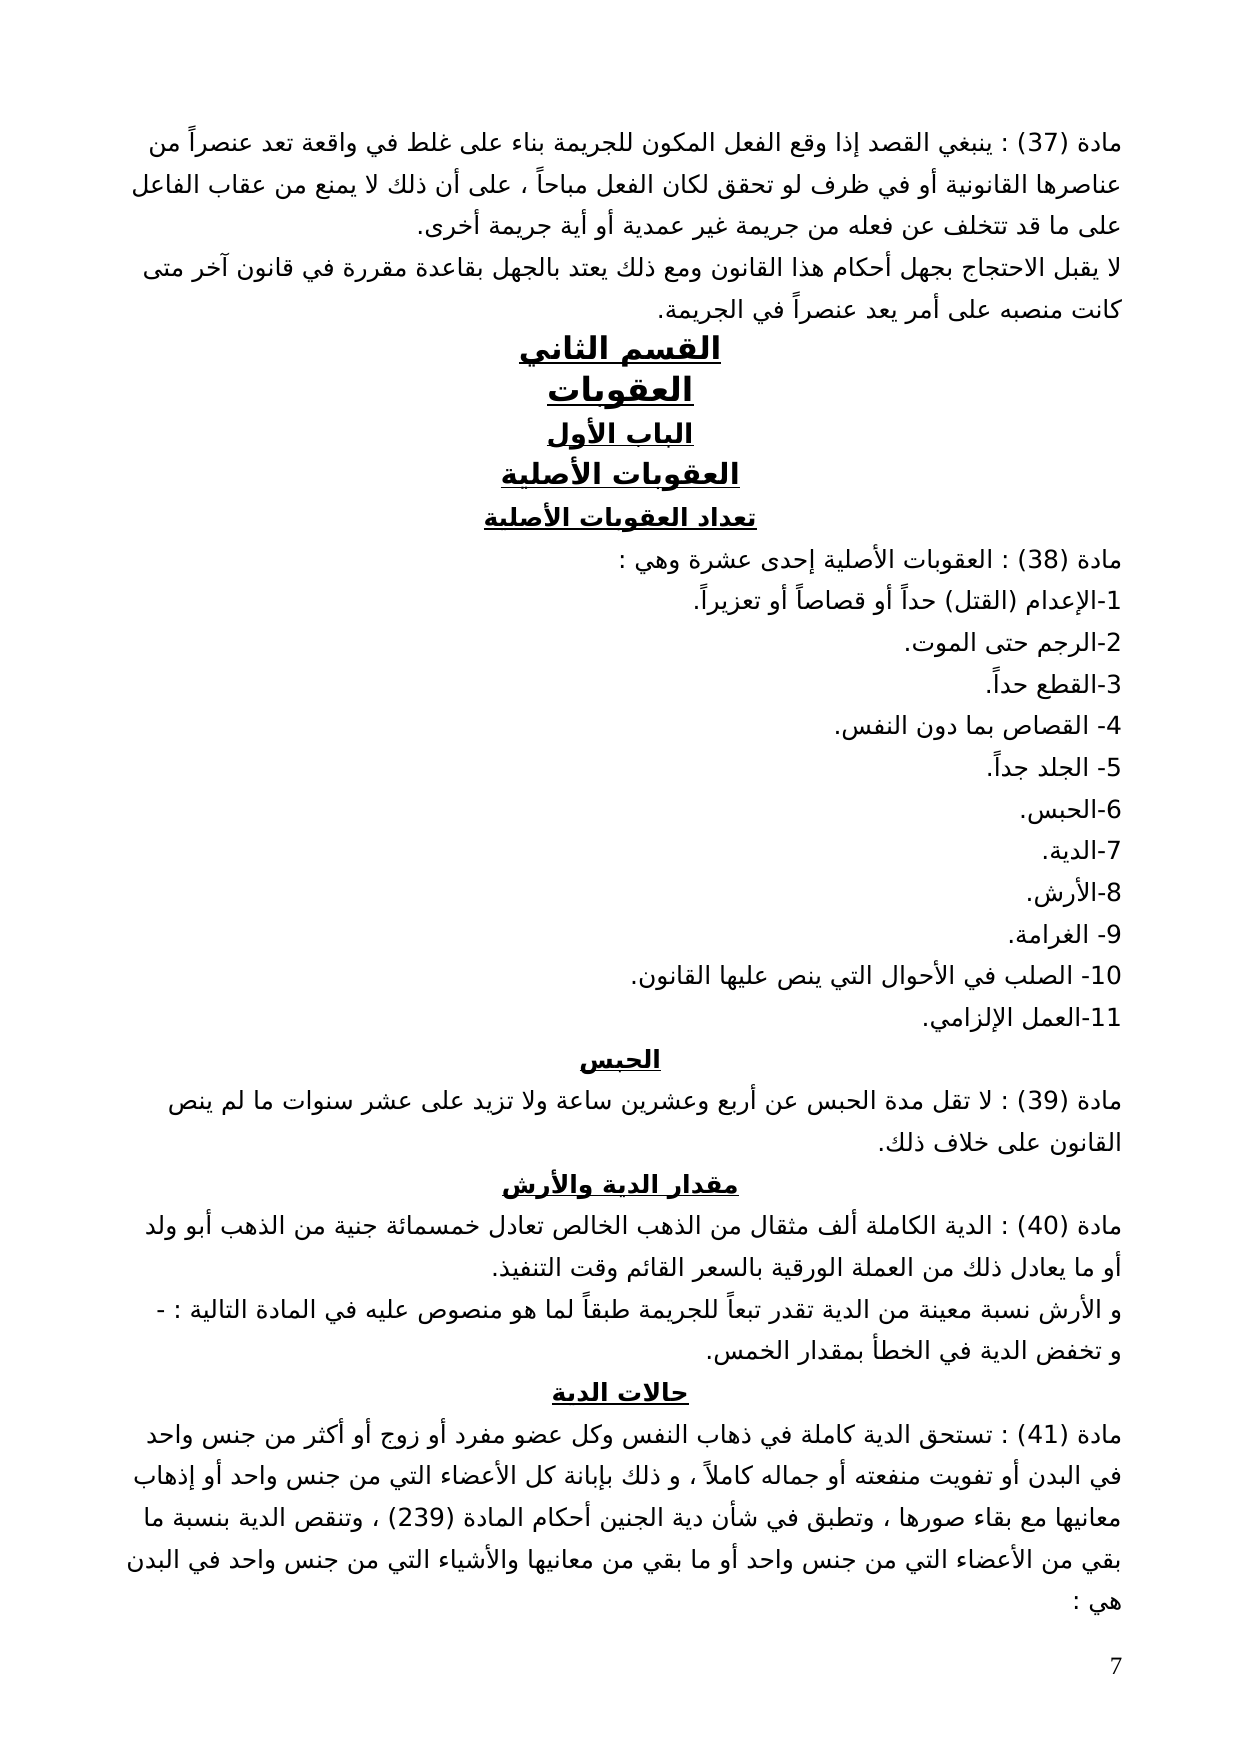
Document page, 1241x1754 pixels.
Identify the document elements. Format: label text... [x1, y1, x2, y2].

text و الأرش نسبة معينة من الدية تقدر تبعاً للجريمة طبقاً لما هو منصوص عليه في المادة التالية : - [118, 1285, 1122, 1326]
text و تخفض الدية في الخطأ بمقدار الخمس. [118, 1326, 1122, 1368]
text الباب الأول [118, 410, 1122, 451]
text 5- الجلد جداً. [118, 743, 1122, 785]
text لا يقبل الاحتجاج بجهل أحكام هذا القانون ومع ذلك يعتد بالجهل بقاعدة مقررة في قانون آخر متى كانت منصبه على أمر يعد عنصراً في الجريمة. [118, 243, 1122, 326]
text 7-الدية. [118, 826, 1122, 868]
text الحبس [118, 1035, 1122, 1076]
text العقوبات [118, 368, 1122, 410]
text 2-الرجم حتى الموت. [118, 618, 1122, 660]
text مادة (38) : العقوبات الأصلية إحدى عشرة وهي : [118, 535, 1122, 576]
text 8-الأرش. [118, 868, 1122, 910]
text العقوبات الأصلية [118, 451, 1122, 493]
text مقدار الدية والأرش [118, 1160, 1122, 1201]
text 10- الصلب في الأحوال التي ينص عليها القانون. [118, 951, 1122, 993]
text 9- الغرامة. [118, 910, 1122, 951]
text مادة (39) : لا تقل مدة الحبس عن أربع وعشرين ساعة ولا تزيد على عشر سنوات ما لم ينص القانون على خلاف ذلك. [118, 1076, 1122, 1160]
text تعداد العقوبات الأصلية [118, 493, 1122, 535]
text 4- القصاص بما دون النفس. [118, 701, 1122, 743]
text 3-القطع حداً. [118, 660, 1122, 701]
text مادة (41) : تستحق الدية كاملة في ذهاب النفس وكل عضو مفرد أو زوج أو أكثر من جنس واحد في البدن أو تفويت منفعته أو جماله كاملاً ، و ذلك بإبانة كل الأعضاء التي من جنس واحد أو إذهاب معانيها مع بقاء صورها ، وتطبق في شأن دية الجنين أحكام المادة (239) ، وتنقص الدية بنسبة ما بقي من الأعضاء التي من جنس واحد أو ما بقي من معانيها والأشياء التي من جنس واحد في البدن هي : [118, 1410, 1122, 1618]
text 11-العمل الإلزامي. [118, 993, 1122, 1035]
text 6-الحبس. [118, 785, 1122, 826]
text 1-الإعدام (القتل) حداً أو قصاصاً أو تعزيراً. [118, 576, 1122, 618]
text مادة (37) : ينبغي القصد إذا وقع الفعل المكون للجريمة بناء على غلط في واقعة تعد عنصراً من عناصرها القانونية أو في ظرف لو تحقق لكان الفعل مباحاً ، على أن ذلك لا يمنع من عقاب الفاعل على ما قد تتخلف عن فعله من جريمة غير عمدية أو أية جريمة أخرى. [118, 118, 1122, 243]
text مادة (40) : الدية الكاملة ألف مثقال من الذهب الخالص تعادل خمسمائة جنية من الذهب أبو ولد أو ما يعادل ذلك من العملة الورقية بالسعر القائم وقت التنفيذ. [118, 1201, 1122, 1285]
text القسم الثاني [118, 326, 1122, 368]
text حالات الدية [118, 1368, 1122, 1410]
